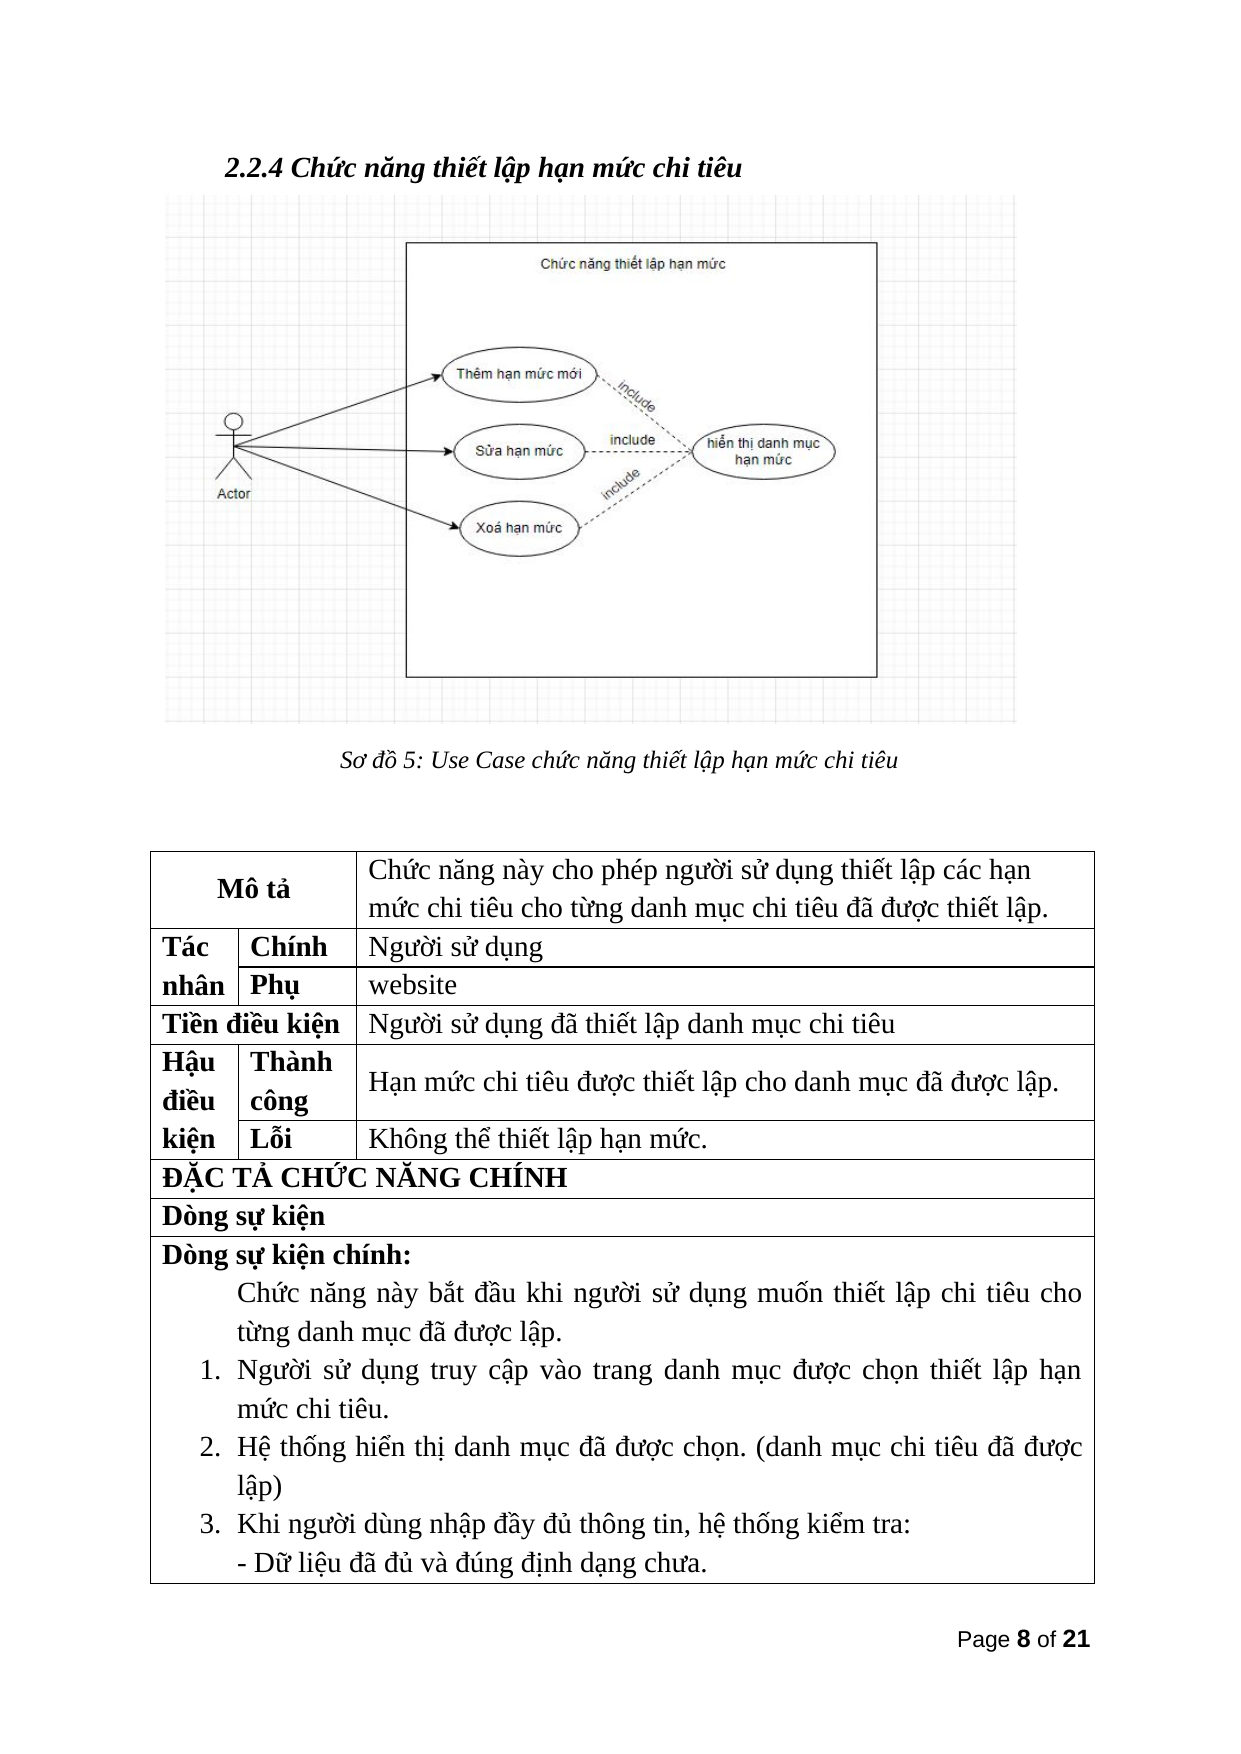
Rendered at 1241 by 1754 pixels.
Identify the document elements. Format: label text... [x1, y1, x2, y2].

table_cell Hậu điều kiện [151, 1045, 238, 1159]
table_cell ĐẶC TẢ CHỨC NĂNG CHÍNH [151, 1160, 1094, 1197]
table_cell Dòng sự kiện [151, 1199, 1094, 1236]
table_header Chức năng này cho phép người sử dụng thiết lập các hạn mức chi tiêu cho từng danh mục chi tiêu đã được thiết lập. [357, 852, 1094, 928]
table_cell Thành công [239, 1045, 356, 1120]
table_cell Tiền điều kiện [151, 1006, 356, 1043]
table_header Mô tả [151, 852, 356, 928]
table_cell Chính [239, 929, 356, 966]
table_cell Hạn mức chi tiêu được thiết lập cho danh mục đã được lập. [357, 1045, 1094, 1120]
table_cell Người sử dụng [357, 929, 1094, 966]
text Sơ đồ 5: Use Case chức năng thiết lập hạn mức chi tiêu [150, 745, 1090, 774]
picture [164, 195, 1017, 724]
table_cell website [357, 968, 1094, 1005]
table_cell Người sử dụng đã thiết lập danh mục chi tiêu [357, 1006, 1094, 1043]
subtitle 2.2.4 Chức năng thiết lập hạn mức chi tiêu [150, 150, 1090, 183]
table_cell Tác nhân [151, 929, 238, 1005]
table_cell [151, 1237, 1094, 1583]
table_cell Không thể thiết lập hạn mức. [357, 1121, 1094, 1159]
table_cell Phụ [239, 968, 356, 1005]
table_cell Lỗi [239, 1121, 356, 1159]
